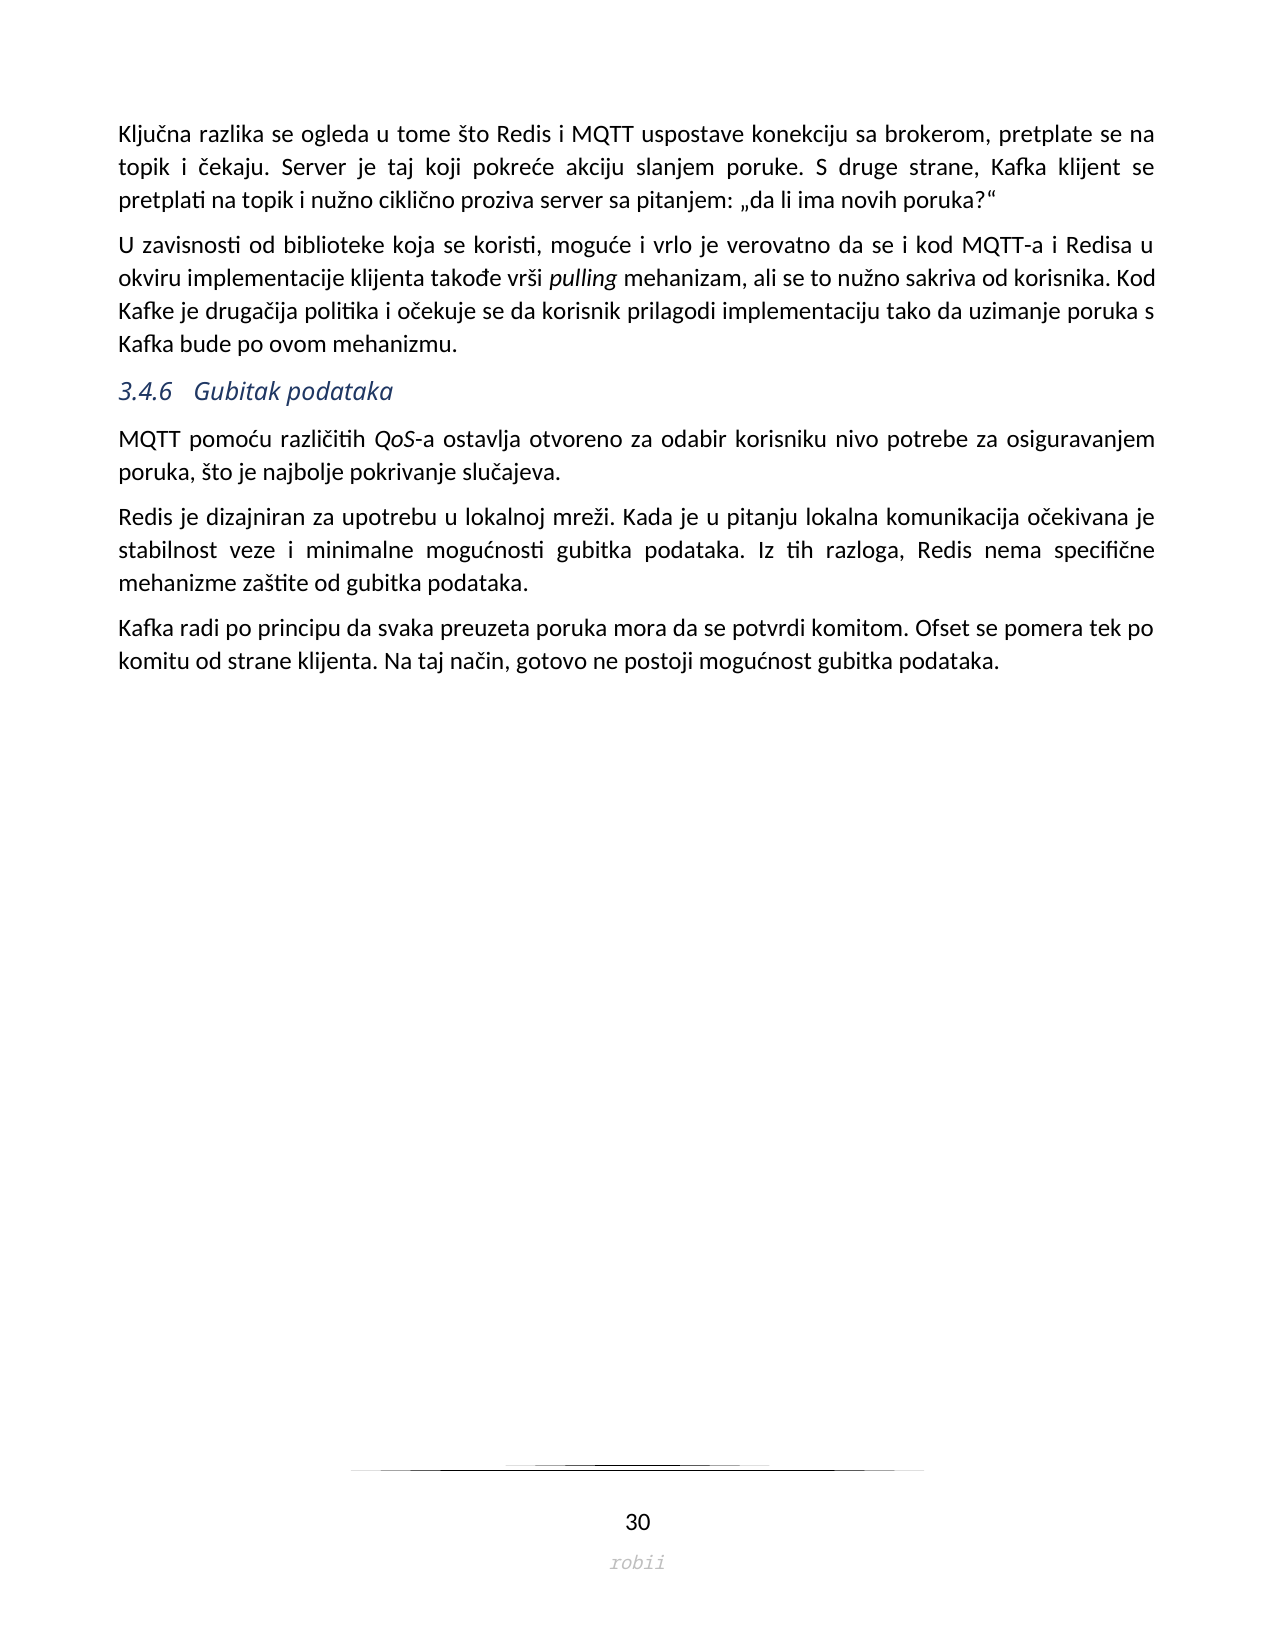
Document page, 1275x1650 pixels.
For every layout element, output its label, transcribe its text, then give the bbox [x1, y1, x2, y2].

text Ključna razlika se ogleda u tome što Redis i MQTT uspostave konekciju sa brokerom, pretplate se na topik i čekaju. Server je taj koji pokreće akciju slanjem poruke. S druge strane, Kafka klijent se pretplati na topik i nužno ciklično proziva server sa pitanjem: „da li ima novih poruka?“ [118, 118, 1157, 214]
subtitle Gubitak podataka [118, 373, 1157, 408]
text Redis je dizajniran za upotrebu u lokalnoj mreži. Kada je u pitanju lokalna komunikacija očekivana je stabilnost veze i minimalne mogućnosti gubitka podataka. Iz tih razloga, Redis nema specifične mehanizme zaštite od gubitka podataka. [118, 501, 1157, 597]
text MQTT pomoću različitih QoS-a ostavlja otvoreno za odabir korisniku nivo potrebe za osiguravanjem poruka, što je najbolje pokrivanje slučajeva. [118, 423, 1157, 486]
text U zavisnosti od biblioteke koja se koristi, moguće i vrlo je verovatno da se i kod MQTT-a i Redisa u okviru implementacije klijenta takođe vrši pulling mehanizam, ali se to nužno sakriva od korisnika. Kod Kafke je drugačija politika i očekuje se da korisnik prilagodi implementaciju tako da uzimanje poruka s Kafka bude po ovom mehanizmu. [118, 229, 1157, 359]
text Kafka radi po principu da svaka preuzeta poruka mora da se potvrdi komitom. Ofset se pomera tek po komitu od strane klijenta. Na taj način, gotovo ne postoji mogućnost gubitka podataka. [118, 612, 1157, 676]
